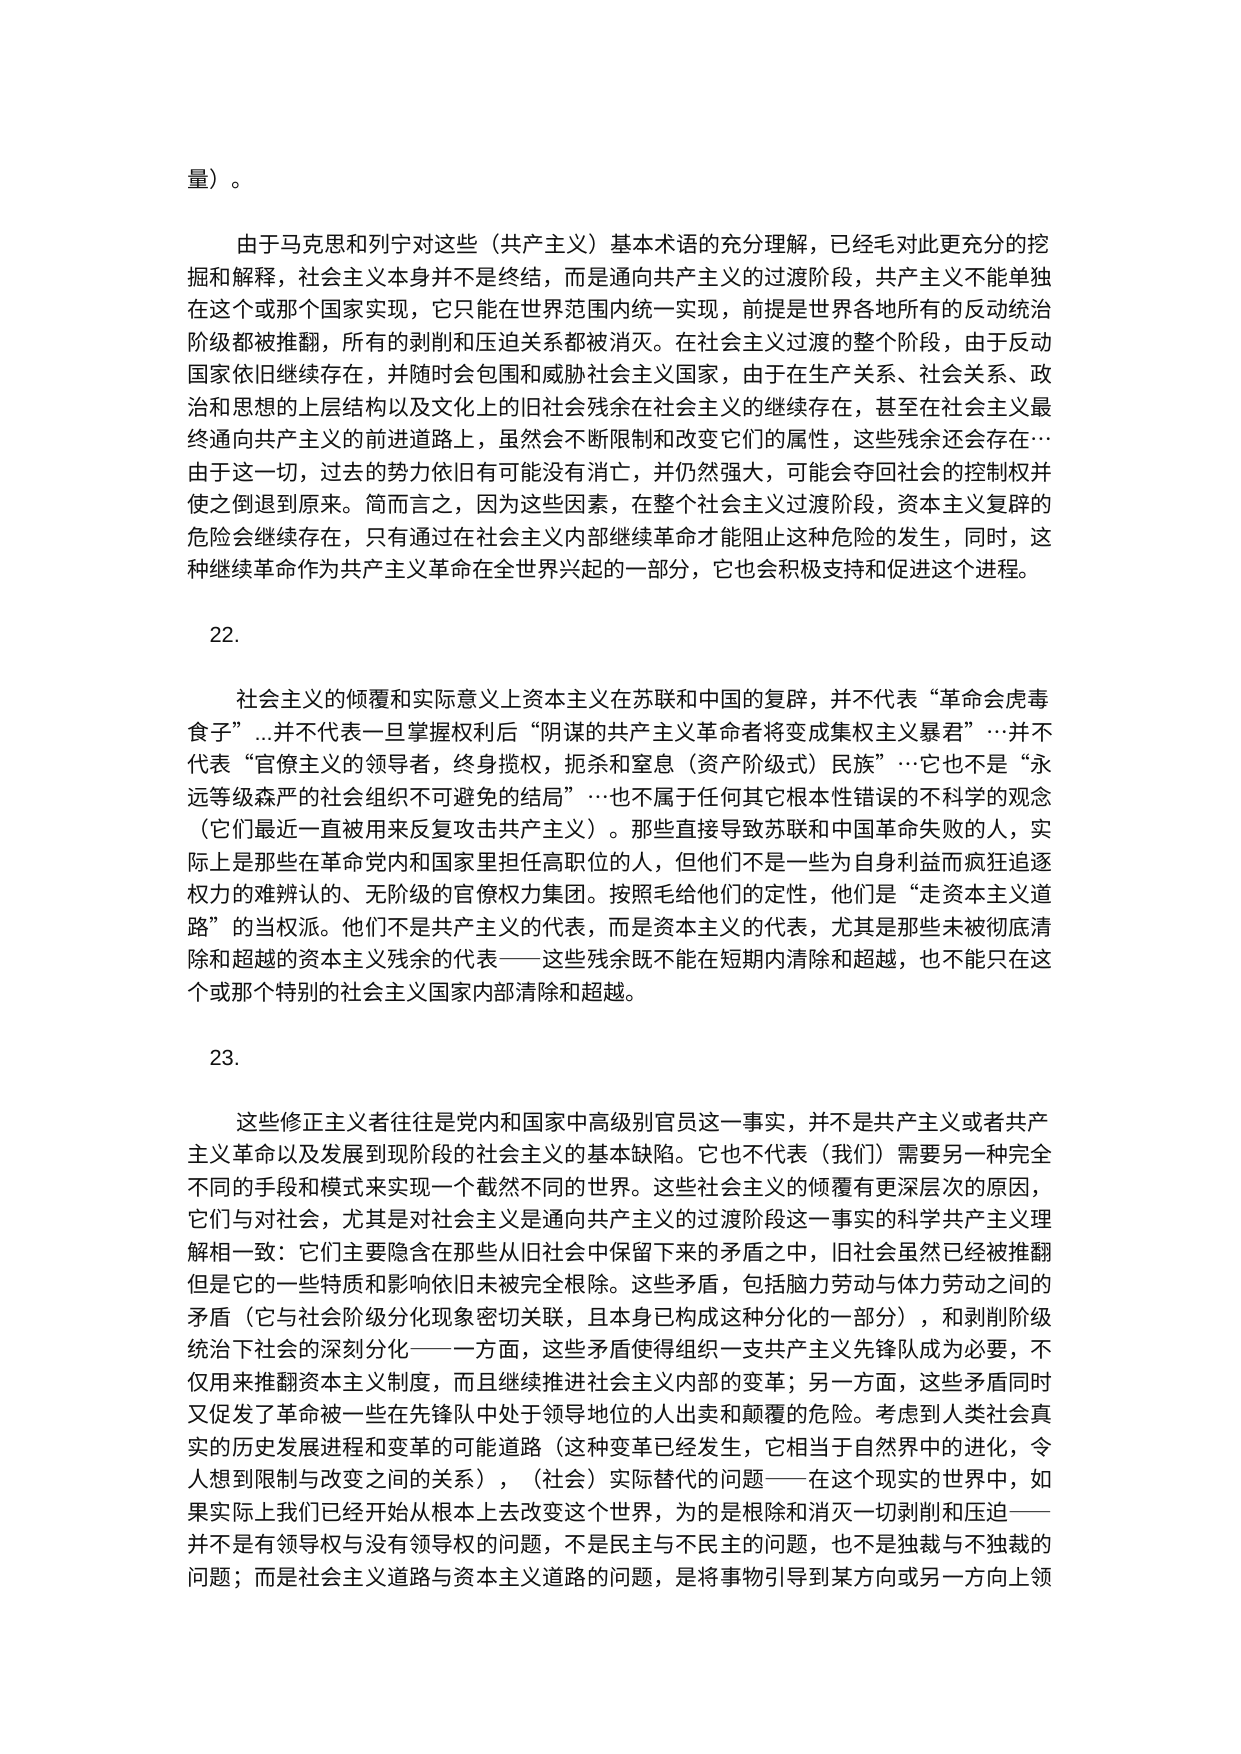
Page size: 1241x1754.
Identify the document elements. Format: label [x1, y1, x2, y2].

text [187, 162, 1053, 1592]
